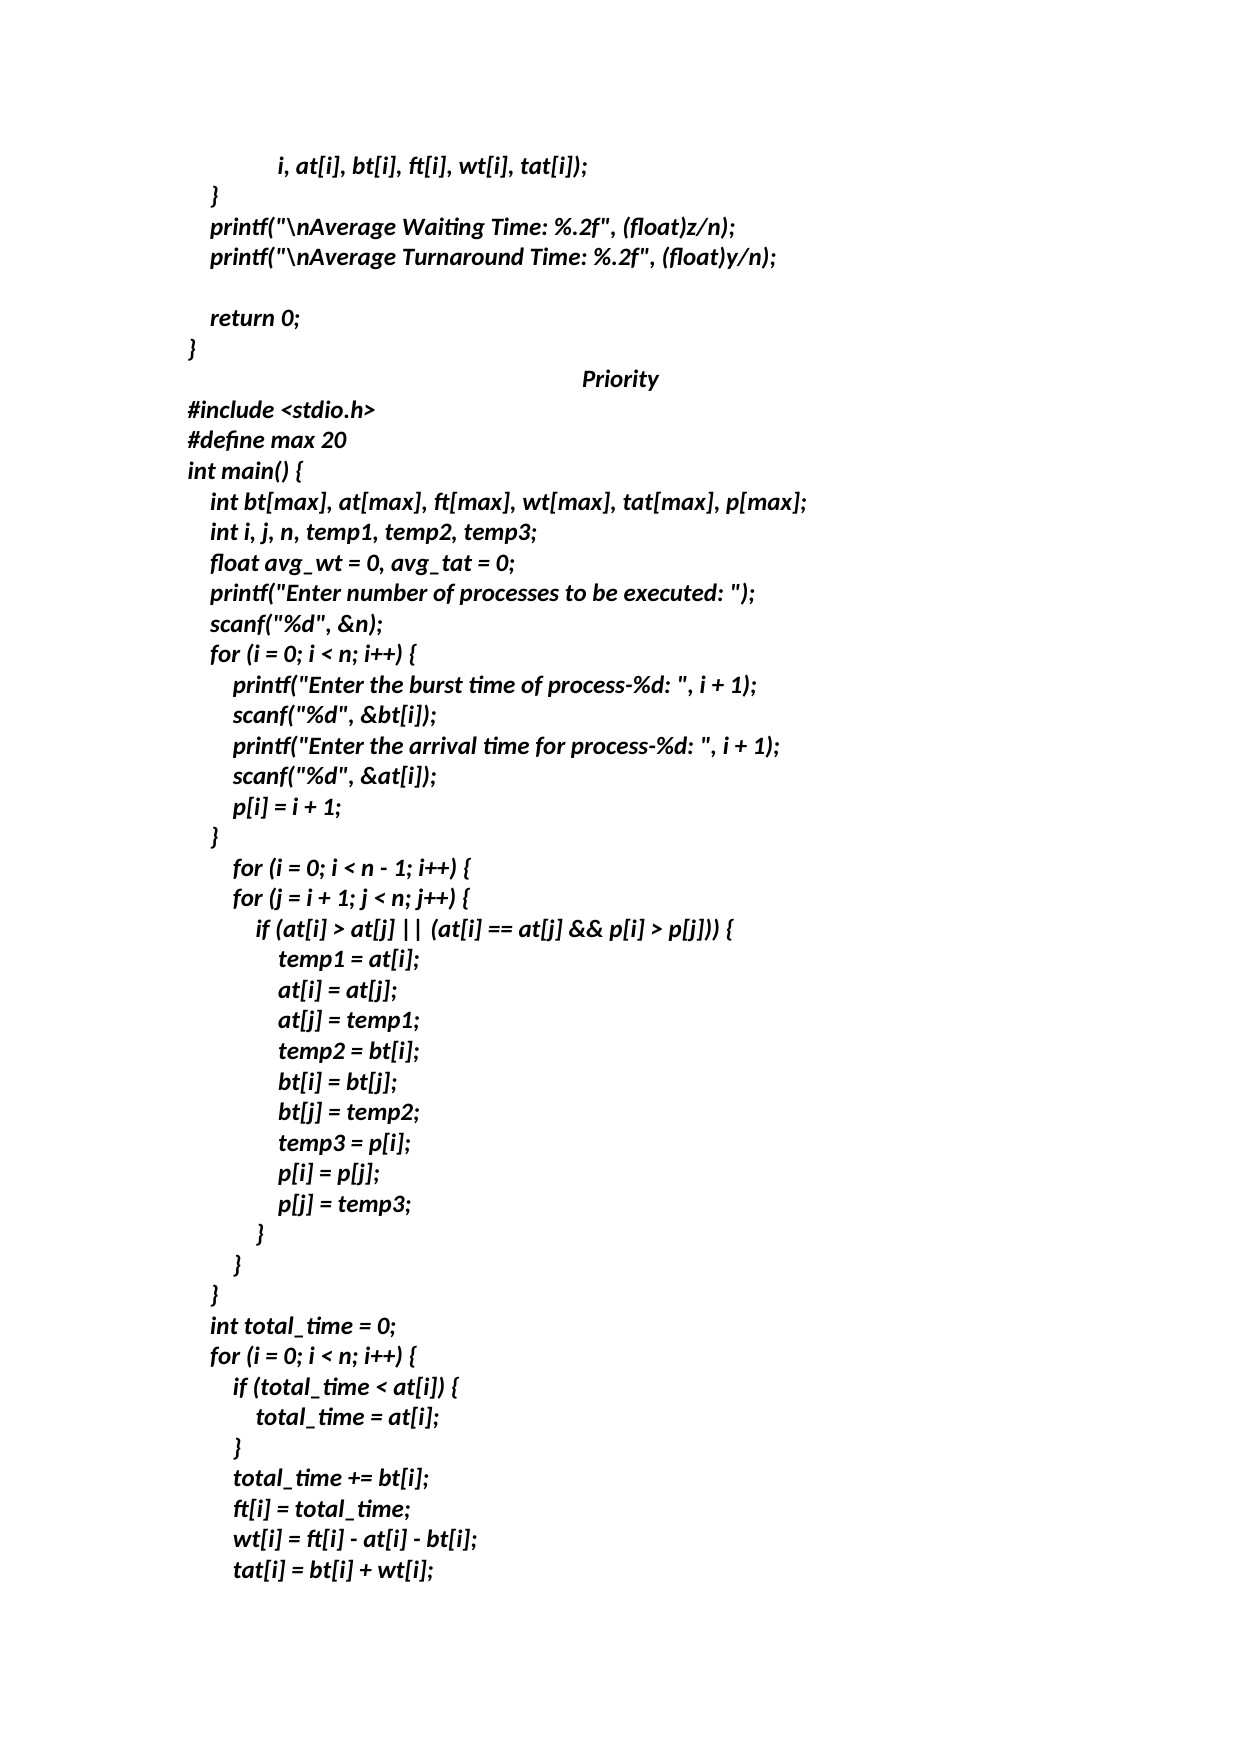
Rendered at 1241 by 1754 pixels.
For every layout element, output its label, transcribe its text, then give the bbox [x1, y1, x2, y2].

text int main() { [187, 455, 1053, 486]
text p[i] = p[j]; [187, 1157, 1053, 1188]
text temp2 = bt[i]; [187, 1035, 1053, 1066]
text for (i = 0; i < n - 1; i++) { [187, 852, 1053, 882]
text total_time += bt[i]; [187, 1462, 1053, 1493]
text temp3 = p[i]; [187, 1127, 1053, 1157]
text #define max 20 [187, 425, 1053, 455]
text } [187, 821, 1053, 852]
text for (i = 0; i < n; i++) { [187, 638, 1053, 669]
text scanf("%d", &at[i]); [187, 760, 1053, 791]
text } [187, 1249, 1053, 1279]
text at[j] = temp1; [187, 1004, 1053, 1035]
text bt[i] = bt[j]; [187, 1066, 1053, 1096]
text for (j = i + 1; j < n; j++) { [187, 882, 1053, 913]
text Priority [187, 364, 1053, 394]
text scanf("%d", &n); [187, 608, 1053, 638]
text ft[i] = total_time; [187, 1493, 1053, 1523]
text printf("Enter the burst time of process-%d: ", i + 1); [187, 669, 1053, 699]
text bt[j] = temp2; [187, 1096, 1053, 1127]
text } [187, 1279, 1053, 1310]
text } [187, 1218, 1053, 1249]
text #include <stdio.h> [187, 394, 1053, 425]
text int total_time = 0; [187, 1310, 1053, 1340]
text int bt[max], at[max], ft[max], wt[max], tat[max], p[max]; [187, 486, 1053, 516]
text if (total_time < at[i]) { [187, 1371, 1053, 1401]
text p[j] = temp3; [187, 1188, 1053, 1218]
text printf("Enter number of processes to be executed: "); [187, 577, 1053, 608]
text temp1 = at[i]; [187, 943, 1053, 974]
text tat[i] = bt[i] + wt[i]; [187, 1554, 1053, 1584]
text for (i = 0; i < n; i++) { [187, 1340, 1053, 1371]
text at[i] = at[j]; [187, 974, 1053, 1004]
text int i, j, n, temp1, temp2, temp3; [187, 516, 1053, 547]
text scanf("%d", &bt[i]); [187, 699, 1053, 730]
text total_time = at[i]; [187, 1401, 1053, 1432]
text } [187, 1432, 1053, 1462]
text p[i] = i + 1; [187, 791, 1053, 821]
text if (at[i] > at[j] || (at[i] == at[j] && p[i] > p[j])) { [187, 913, 1053, 943]
text printf("Enter the arrival time for process-%d: ", i + 1); [187, 730, 1053, 760]
text wt[i] = ft[i] - at[i] - bt[i]; [187, 1523, 1053, 1554]
text float avg_wt = 0, avg_tat = 0; [187, 547, 1053, 577]
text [187, 150, 1053, 364]
